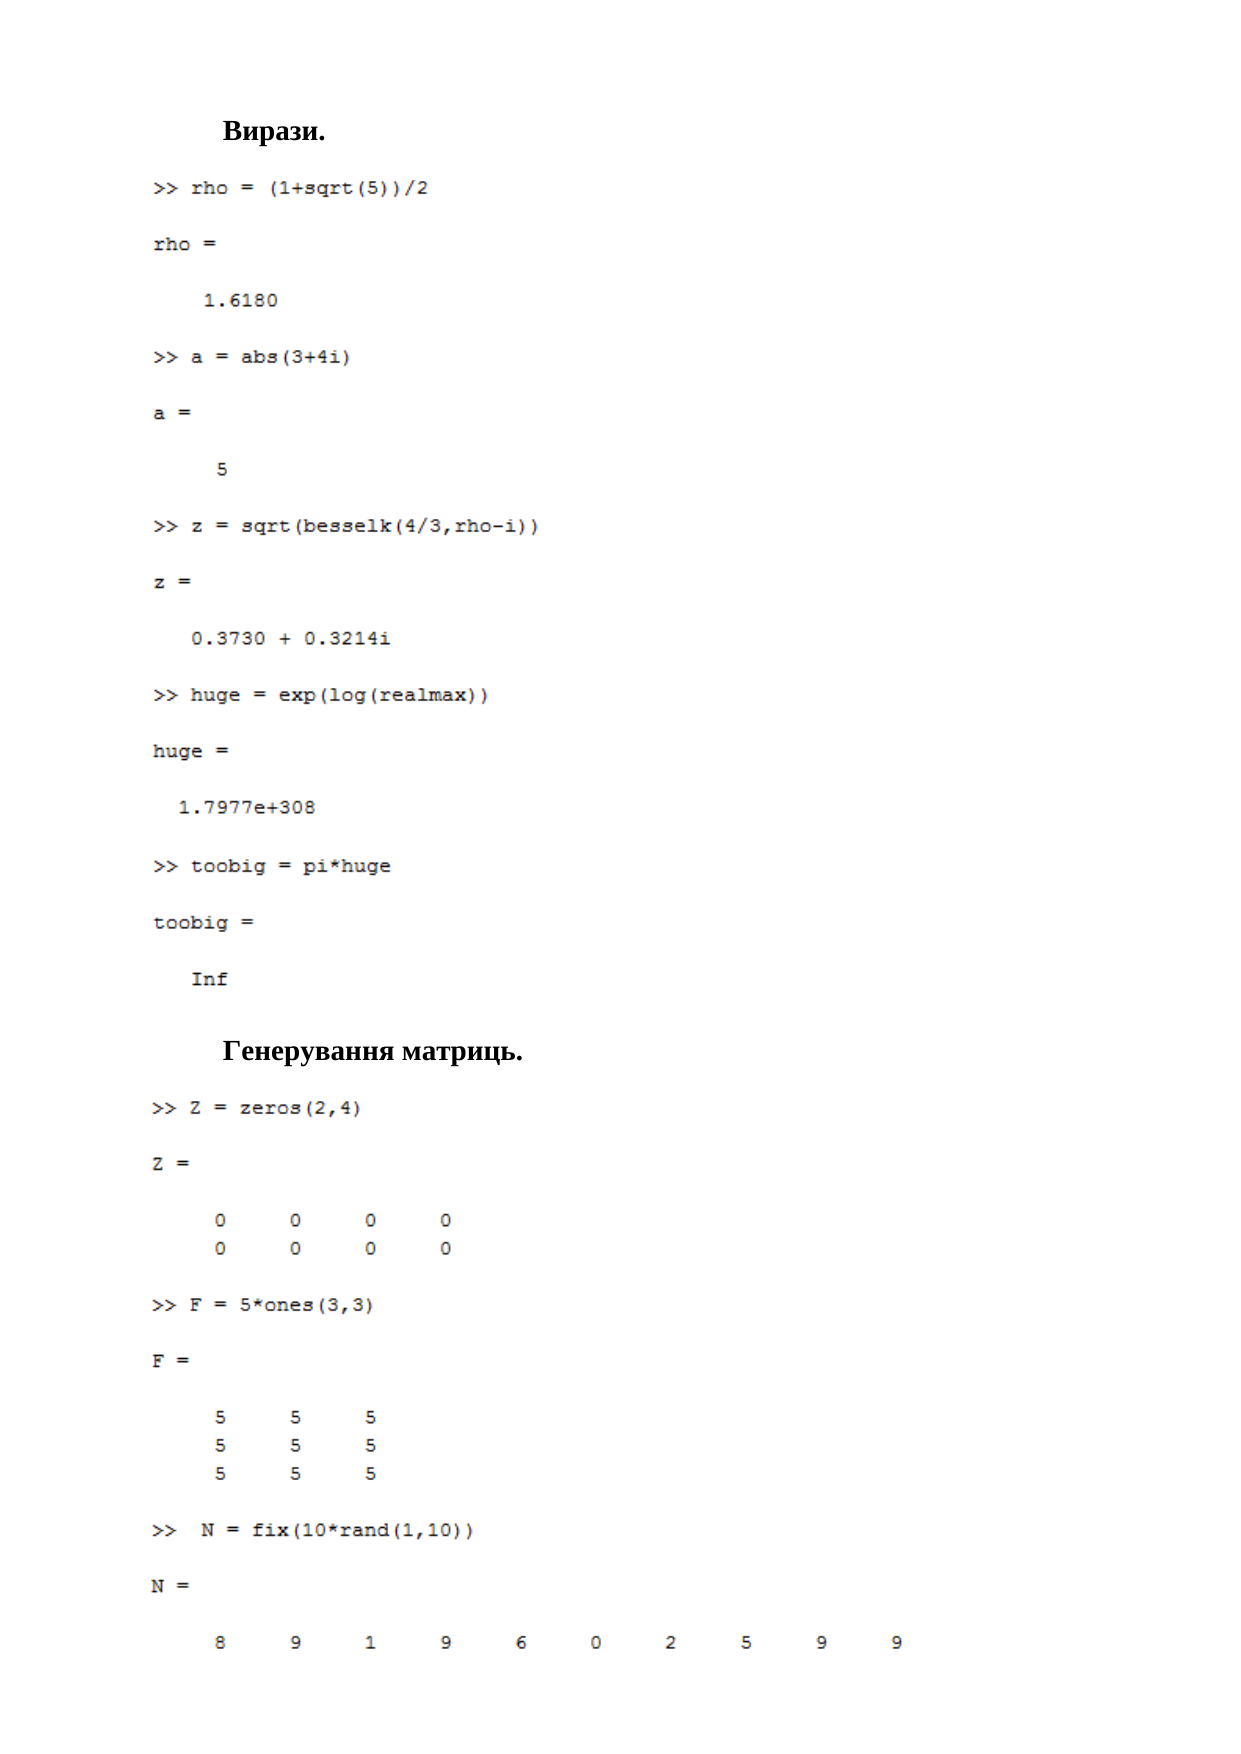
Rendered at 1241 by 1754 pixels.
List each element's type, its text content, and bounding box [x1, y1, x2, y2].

list Вирази. [223, 113, 1152, 147]
list Генерування матриць. [223, 1033, 1152, 1067]
picture [147, 180, 547, 820]
picture [147, 1100, 914, 1663]
picture [147, 858, 398, 995]
